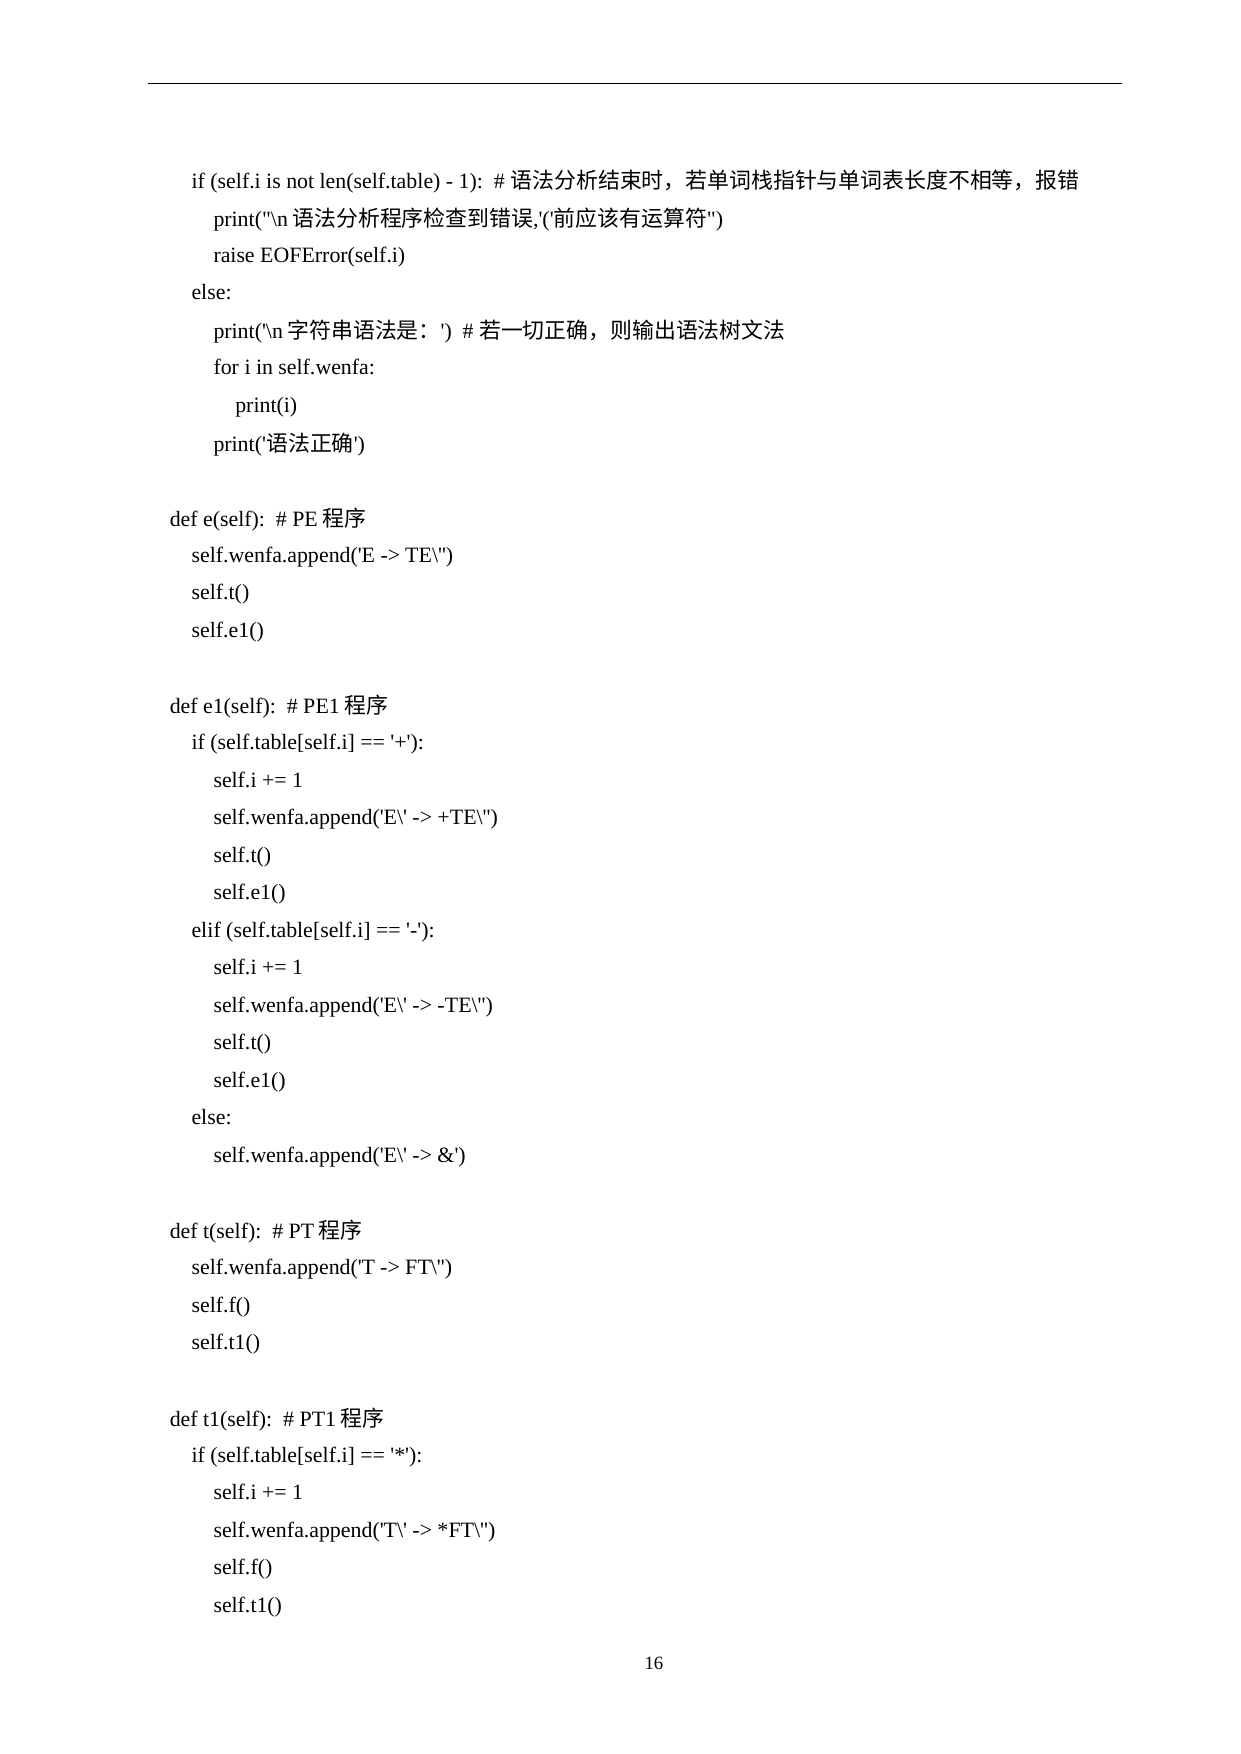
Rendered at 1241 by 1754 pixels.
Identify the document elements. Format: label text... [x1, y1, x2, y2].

text self.wenfa.append('E\' -> -TE\'') [148, 986, 1122, 1023]
text self.t() [148, 836, 1122, 873]
text print('\n字符串语法是：') # 若一切正确，则输出语法树文法 [148, 311, 1122, 348]
text self.f() [148, 1286, 1122, 1323]
text for i in self.wenfa: [148, 348, 1122, 386]
text def e(self): # PE程序 [148, 498, 1122, 536]
text def t(self): # PT程序 [148, 1211, 1122, 1248]
text print("\n语法分析程序检查到错误,'('前应该有运算符") [148, 198, 1122, 236]
text self.t() [148, 1023, 1122, 1061]
text self.wenfa.append('E\' -> &') [148, 1136, 1122, 1173]
text print('语法正确') [148, 423, 1122, 461]
text def e1(self): # PE1程序 [148, 686, 1122, 723]
text self.e1() [148, 1061, 1122, 1098]
text self.i += 1 [148, 1473, 1122, 1511]
text self.wenfa.append('E\' -> +TE\'') [148, 798, 1122, 836]
text self.wenfa.append('E -> TE\'') [148, 536, 1122, 573]
text else: [148, 1098, 1122, 1136]
text print(i) [148, 386, 1122, 423]
text self.e1() [148, 611, 1122, 648]
text self.e1() [148, 873, 1122, 911]
text if (self.table[self.i] == '+'): [148, 723, 1122, 761]
text self.i += 1 [148, 948, 1122, 986]
text else: [148, 273, 1122, 311]
text def t1(self): # PT1程序 [148, 1398, 1122, 1436]
text self.f() [148, 1548, 1122, 1586]
text self.t() [148, 573, 1122, 611]
text self.wenfa.append('T -> FT\'') [148, 1248, 1122, 1286]
text self.i += 1 [148, 761, 1122, 798]
text self.t1() [148, 1323, 1122, 1361]
text elif (self.table[self.i] == '-'): [148, 911, 1122, 948]
text self.wenfa.append('T\' -> *FT\'') [148, 1511, 1122, 1548]
text raise EOFError(self.i) [148, 236, 1122, 273]
text if (self.i is not len(self.table) - 1): # 语法分析结束时，若单词栈指针与单词表长度不相等，报错 [148, 161, 1122, 198]
text if (self.table[self.i] == '*'): [148, 1436, 1122, 1473]
text self.t1() [148, 1586, 1122, 1623]
